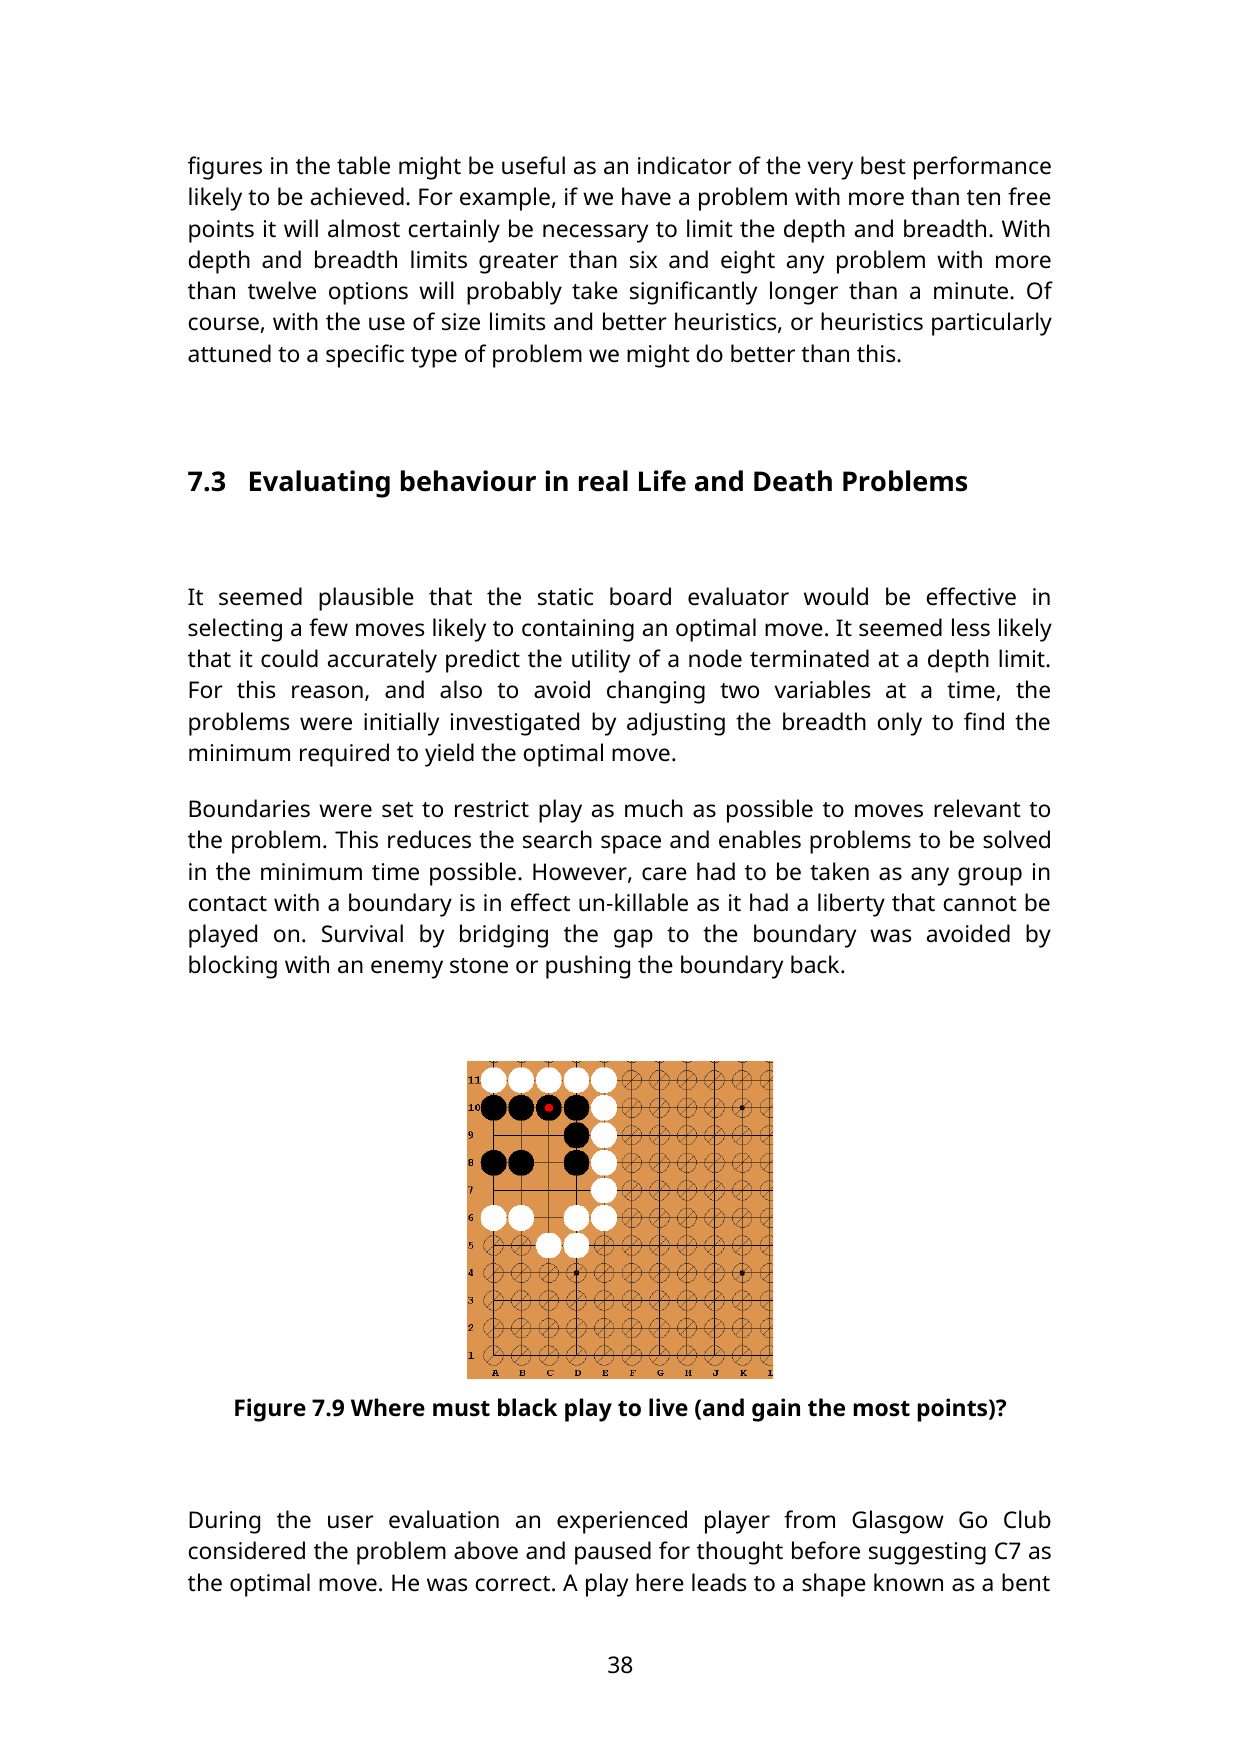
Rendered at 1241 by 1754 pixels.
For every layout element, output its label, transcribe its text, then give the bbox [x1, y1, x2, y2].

subtitle Evaluating behaviour in real Life and Death Problems [187, 462, 1053, 499]
text Figure 7.9 Where must black play to live (and gain the most points)? [187, 1392, 1053, 1423]
text Boundaries were set to restrict play as much as possible to moves relevant to the problem. This reduces the search space and enables problems to be solved in the minimum time possible. However, care had to be taken as any group in contact with a boundary is in effect un-killable as it had a liberty that cannot be played on. Survival by bridging the gap to the boundary was avoided by blocking with an enemy stone or pushing the boundary back. [187, 793, 1053, 981]
text It seemed plausible that the static board evaluator would be effective in selecting a few moves likely to containing an optimal move. It seemed less likely that it could accurately predict the utility of a node terminated at a depth limit. For this reason, and also to avoid changing two variables at a time, the problems were initially investigated by adjusting the breadth only to find the minimum required to yield the optimal move. [187, 581, 1053, 768]
